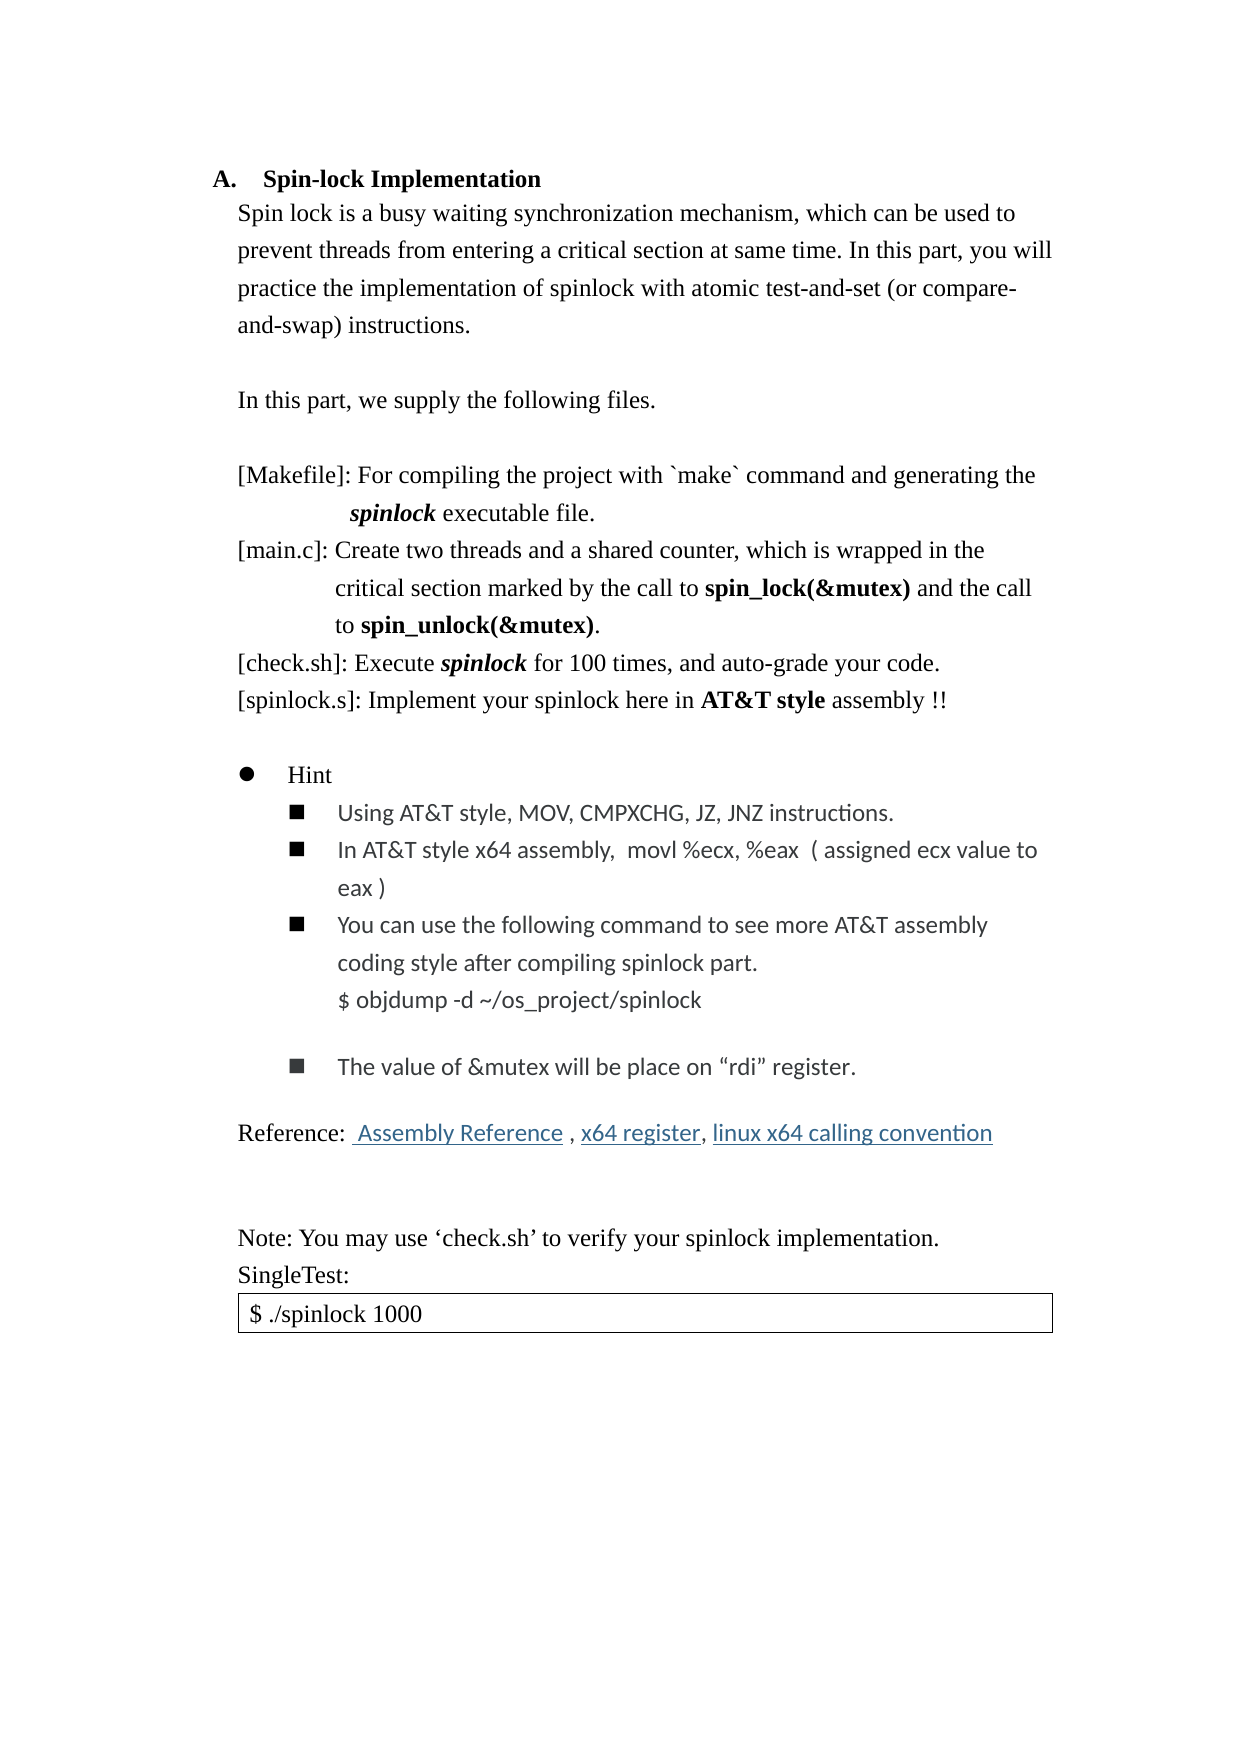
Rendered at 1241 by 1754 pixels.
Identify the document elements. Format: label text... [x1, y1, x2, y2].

table_header $ ./spinlock 1000 [239, 1294, 1052, 1332]
text SingleTest: [237, 1256, 1053, 1293]
list You can use the following command to see more AT&T assembly coding style after compiling spinlock part. [287, 906, 1053, 981]
list In AT&T style x64 assembly, movl %ecx, %eax ( assigned ecx value to eax ) [287, 831, 1053, 906]
text $ objdump -d ~/os_project/spinlock [237, 981, 1053, 1018]
text In this part, we supply the following files. [237, 381, 1053, 418]
text Reference: Assembly Reference , x64 register, linux x64 calling convention [237, 1114, 1053, 1152]
text [check.sh]: Execute spinlock for 100 times, and auto-grade your code. [237, 643, 1053, 681]
list Hint [237, 756, 1053, 793]
text Note: You may use ‘check.sh’ to verify your spinlock implementation. [237, 1218, 1053, 1256]
text [spinlock.s]: Implement your spinlock here in AT&T style assembly !! [237, 681, 1053, 718]
text [Makefile]: For compiling the project with `make` command and generating the spinlock executable file. [237, 456, 1053, 531]
subtitle Spin-lock Implementation [212, 164, 1053, 193]
list Using AT&T style, MOV, CMPXCHG, JZ, JNZ instructions. [287, 793, 1053, 831]
text Spin lock is a busy waiting synchronization mechanism, which can be used to prevent threads from entering a critical section at same time. In this part, you will practice the implementation of spinlock with atomic test-and-set (or compare-and-swap) instructions. [237, 193, 1053, 343]
text [main.c]: Create two threads and a shared counter, which is wrapped in the critical section marked by the call to spin_lock(&mutex) and the call to spin_unlock(&mutex). [237, 531, 1053, 643]
list The value of &mutex will be place on “rdi” register. [287, 1047, 1053, 1085]
